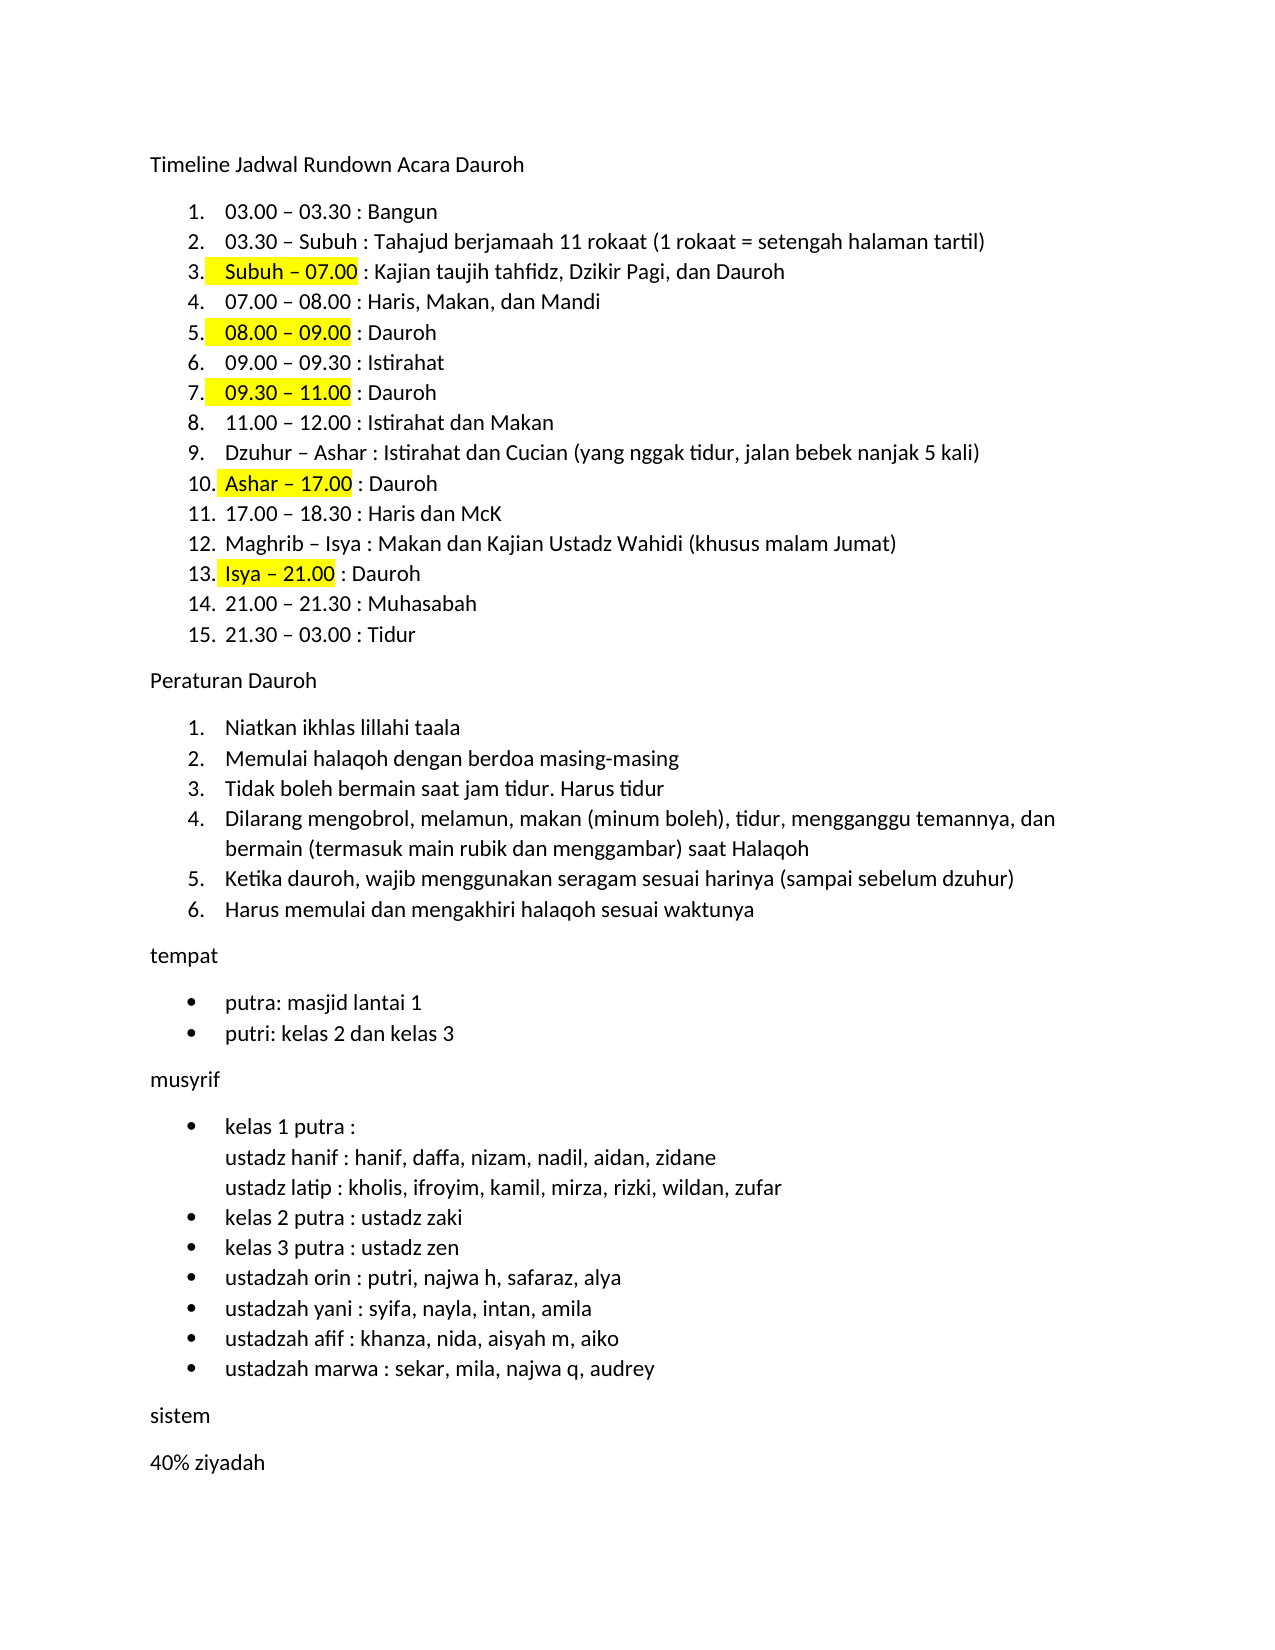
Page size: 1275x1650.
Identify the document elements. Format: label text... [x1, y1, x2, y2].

list putra: masjid lantai 1 [187, 988, 1125, 1017]
list kelas 2 putra : ustadz zaki [187, 1203, 1125, 1231]
text Peraturan Dauroh [150, 667, 1125, 695]
text Timeline Jadwal Rundown Acara Dauroh [150, 150, 1125, 178]
list kelas 3 putra : ustadz zen [187, 1233, 1125, 1261]
list Maghrib – Isya : Makan dan Kajian Ustadz Wahidi (khusus malam Jumat) [187, 529, 1125, 557]
list 17.00 – 18.30 : Haris dan McK [187, 499, 1125, 527]
list 09.00 – 09.30 : Istirahat [187, 348, 1125, 376]
text musyrif [150, 1066, 1125, 1094]
list 21.00 – 21.30 : Muhasabah [187, 589, 1125, 618]
list Tidak boleh bermain saat jam tidur. Harus tidur [187, 774, 1125, 802]
list 09.30 – 11.00 : Dauroh [351, 378, 1125, 406]
text tempat [150, 942, 1125, 970]
list putri: kelas 2 dan kelas 3 [187, 1019, 1125, 1047]
text 40% ziyadah [150, 1448, 1125, 1476]
list 03.00 – 03.30 : Bangun [187, 197, 1125, 225]
list ustadzah marwa : sekar, mila, najwa q, audrey [187, 1354, 1125, 1382]
list Dilarang mengobrol, melamun, makan (minum boleh), tidur, mengganggu temannya, dan bermain (termasuk main rubik dan menggambar) saat Halaqoh [187, 804, 1125, 862]
list ustadzah yani : syifa, nayla, intan, amila [187, 1294, 1125, 1322]
list 11.00 – 12.00 : Istirahat dan Makan [187, 408, 1125, 436]
list Ashar – 17.00 : Dauroh [352, 469, 1125, 497]
list 03.30 – Subuh : Tahajud berjamaah 11 rokaat (1 rokaat = setengah halaman tartil) [187, 227, 1125, 255]
list 08.00 – 09.00 : Dauroh [351, 318, 1125, 346]
list Dzuhur – Ashar : Istirahat dan Cucian (yang nggak tidur, jalan bebek nanjak 5 kali) [187, 438, 1125, 467]
list 21.30 – 03.00 : Tidur [187, 620, 1125, 648]
list Subuh – 07.00 : Kajian taujih tahfidz, Dzikir Pagi, dan Dauroh [358, 257, 1125, 285]
list Harus memulai dan mengakhiri halaqoh sesuai waktunya [187, 895, 1125, 923]
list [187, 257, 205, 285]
list Ketika dauroh, wajib menggunakan seragam sesuai harinya (sampai sebelum dzuhur) [187, 864, 1125, 893]
list ustadzah orin : putri, najwa h, safaraz, alya [187, 1263, 1125, 1292]
list kelas 1 putra : ustadz hanif : hanif, daffa, nizam, nadil, aidan, zidane ustadz latip : kholis, ifroyim, kamil, mirza, rizki, wildan, zufar [187, 1112, 1125, 1201]
list 07.00 – 08.00 : Haris, Makan, dan Mandi [187, 287, 1125, 316]
list Memulai halaqoh dengan berdoa masing-masing [187, 744, 1125, 772]
list ustadzah afif : khanza, nida, aisyah m, aiko [187, 1324, 1125, 1352]
text sistem [150, 1401, 1125, 1429]
list Isya – 21.00 : Dauroh [335, 559, 1125, 587]
list Niatkan ikhlas lillahi taala [187, 713, 1125, 742]
